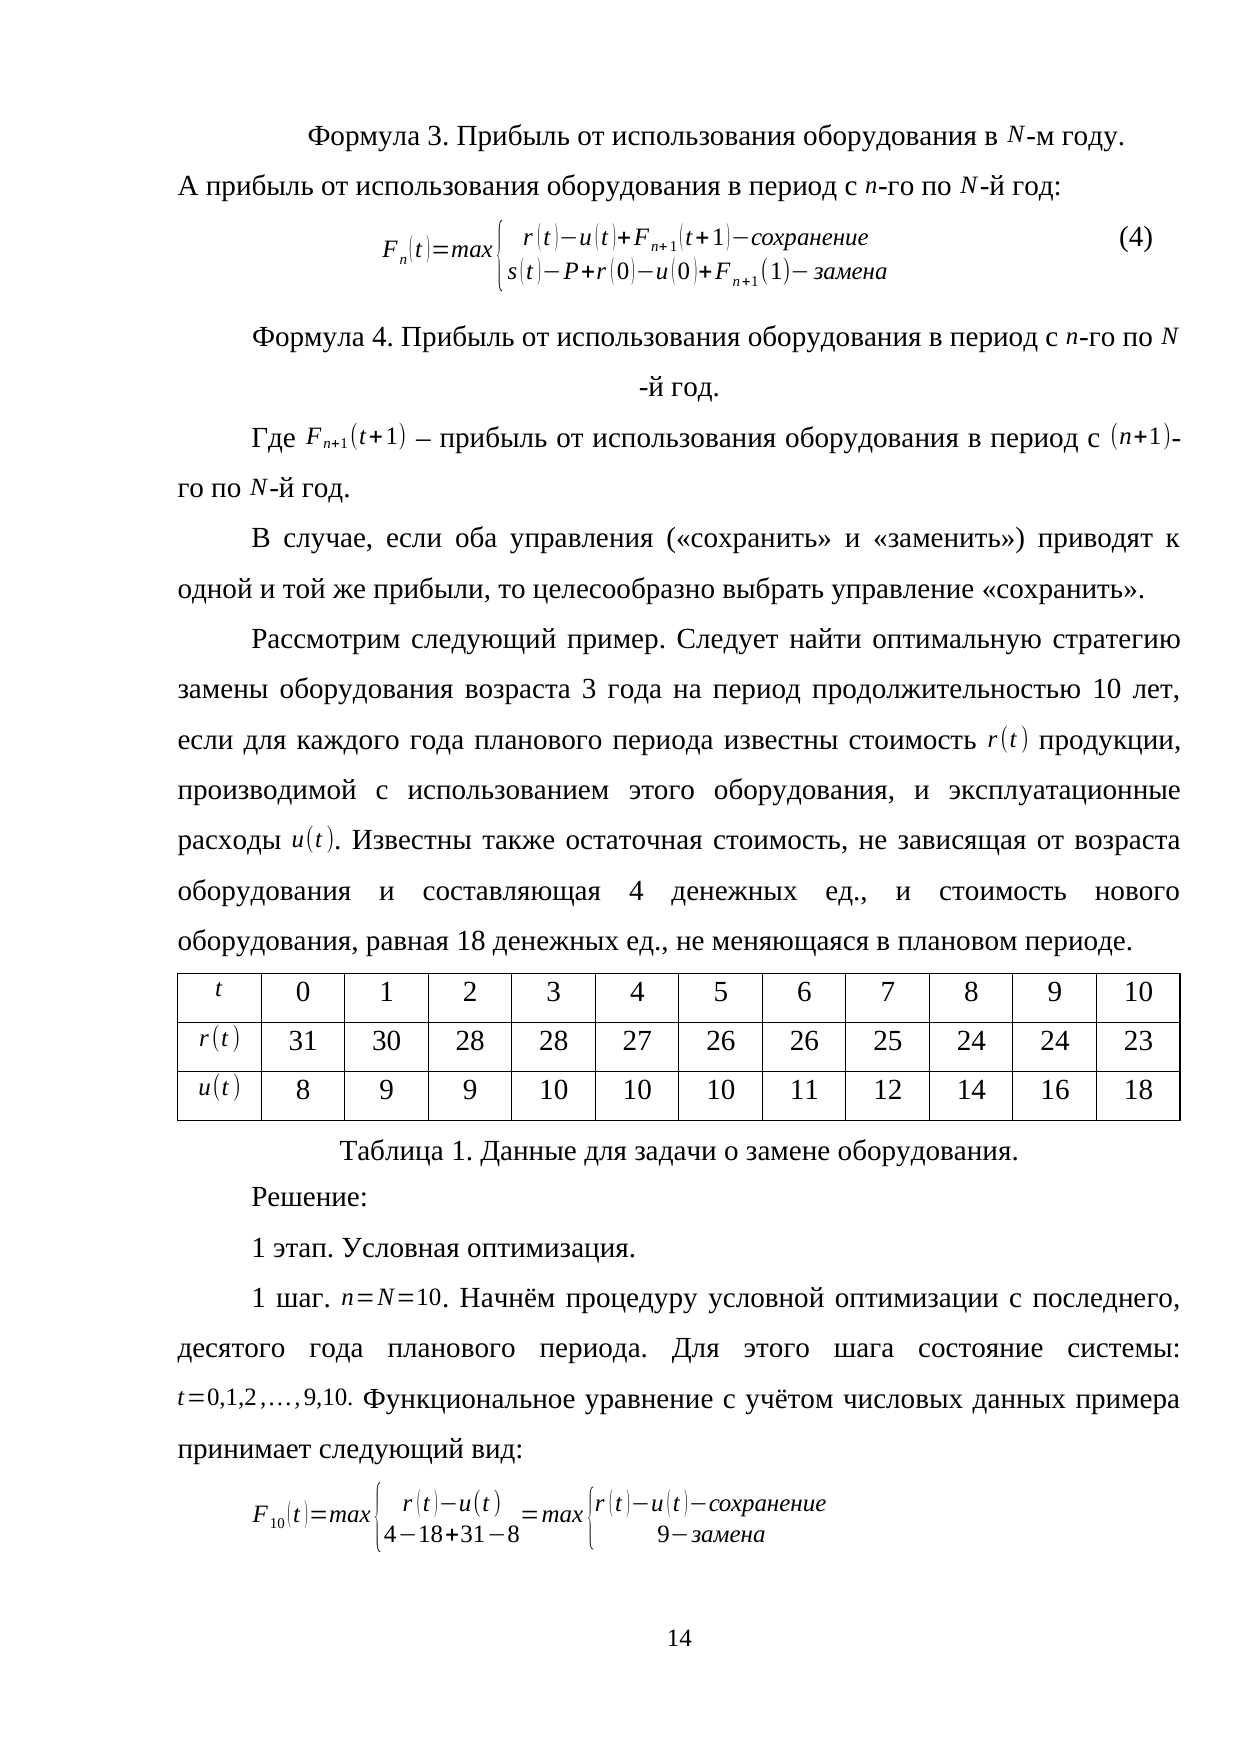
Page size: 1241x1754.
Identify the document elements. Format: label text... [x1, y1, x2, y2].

text Рассмотрим следующий пример. Следует найти оптимальную стратегию замены оборудования возраста 3 года на период продолжительностью 10 лет, если для каждого года планового периода известны стоимость продукции, производимой с использованием этого оборудования, и эксплуатационные расходы . Известны также остаточная стоимость, не зависящая от возраста оборудования и составляющая 4 денежных ед., и стоимость нового оборудования, равная 18 денежных ед., не меняющаяся в плановом периоде. [177, 621, 1181, 957]
table_cell [178, 1072, 261, 1120]
text 1 этап. Условная оптимизация. [177, 1230, 1181, 1263]
text 1 шаг. . Начнём процедуру условной оптимизации с последнего, десятого года планового периода. Для этого шага состояние системы: Функциональное уравнение с учётом числовых данных примера принимает следующий вид: [177, 1280, 1181, 1464]
table_cell 9 [429, 1072, 511, 1120]
table_header [177, 219, 1092, 319]
table_cell 9 [345, 1072, 428, 1120]
text А прибыль от использования оборудования в период с -го по -й год: [177, 168, 1181, 202]
table_cell 26 [679, 1023, 762, 1071]
table_cell 23 [1097, 1023, 1179, 1071]
table_header 2 [429, 974, 511, 1022]
table_header 1 [345, 974, 428, 1022]
table_cell 12 [846, 1072, 929, 1120]
table_cell 24 [930, 1023, 1012, 1071]
table_header 8 [930, 974, 1012, 1022]
table_cell 16 [1013, 1072, 1096, 1120]
table_cell 18 [1097, 1072, 1179, 1120]
table_header 5 [679, 974, 762, 1022]
table_cell 11 [763, 1072, 845, 1120]
text В случае, если оба управления («сохранить» и «заменить») приводят к одной и той же прибыли, то целесообразно выбрать управление «сохранить». [177, 521, 1181, 604]
table_header 0 [262, 974, 344, 1022]
table_cell 24 [1013, 1023, 1096, 1071]
table_cell 26 [763, 1023, 845, 1071]
table_cell 8 [262, 1072, 344, 1120]
table_header (4) [1092, 219, 1179, 319]
table_cell 27 [596, 1023, 678, 1071]
text Формула 4. Прибыль от использования оборудования в период с -го по -й год. [177, 319, 1181, 403]
table_cell [178, 1023, 261, 1071]
table_header 6 [763, 974, 845, 1022]
table_cell 10 [596, 1072, 678, 1120]
text Формула 3. Прибыль от использования оборудования в -м году. [177, 118, 1181, 152]
table_header 9 [1013, 974, 1096, 1022]
table_cell 28 [512, 1023, 595, 1071]
table_cell 28 [429, 1023, 511, 1071]
table_header 10 [1097, 974, 1179, 1022]
text Где – прибыль от использования оборудования в период с -го по -й год. [177, 420, 1181, 504]
table_cell 10 [512, 1072, 595, 1120]
table_cell 14 [930, 1072, 1012, 1120]
text Решение: [177, 1179, 1181, 1213]
table_cell 25 [846, 1023, 929, 1071]
table_cell 31 [262, 1023, 344, 1071]
table_header 3 [512, 974, 595, 1022]
table_cell 10 [679, 1072, 762, 1120]
table_header 4 [596, 974, 678, 1022]
table_header 7 [846, 974, 929, 1022]
table_header [178, 974, 261, 1022]
table_cell 30 [345, 1023, 428, 1071]
